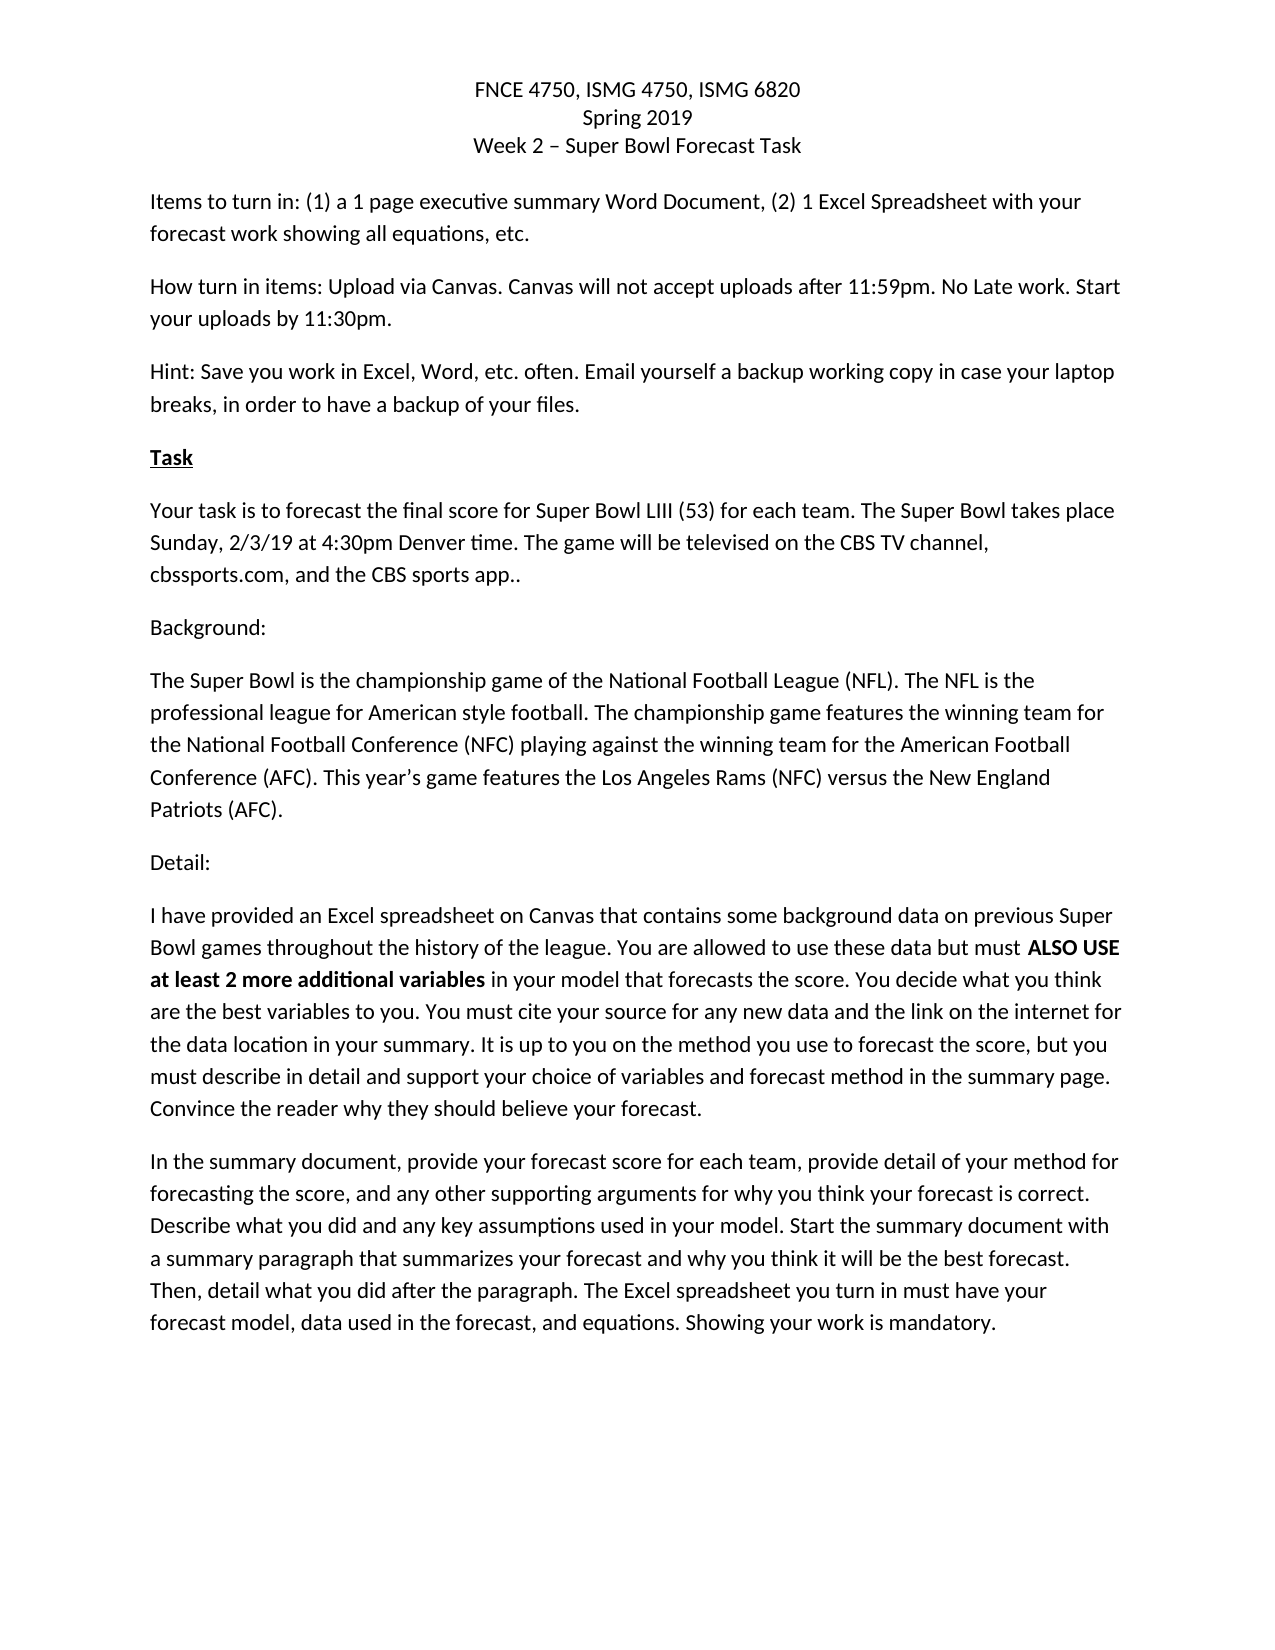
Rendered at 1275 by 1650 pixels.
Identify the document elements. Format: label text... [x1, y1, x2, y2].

text Items to turn in: (1) a 1 page executive summary Word Document, (2) 1 Excel Spreadsheet with your forecast work showing all equations, etc. [150, 187, 1125, 247]
text Detail: [150, 848, 1125, 876]
text Hint: Save you work in Excel, Word, etc. often. Email yourself a backup working copy in case your laptop breaks, in order to have a backup of your files. [150, 357, 1125, 418]
text I have provided an Excel spreadsheet on Canvas that contains some background data on previous Super Bowl games throughout the history of the league. You are allowed to use these data but must ALSO USE at least 2 more additional variables in your model that forecasts the score. You decide what you think are the best variables to you. You must cite your source for any new data and the link on the internet for the data location in your summary. It is up to you on the method you use to forecast the score, but you must describe in detail and support your choice of variables and forecast method in the summary page. Convince the reader why they should believe your forecast. [150, 901, 1125, 1122]
text In the summary document, provide your forecast score for each team, provide detail of your method for forecasting the score, and any other supporting arguments for why you think your forecast is correct. Describe what you did and any key assumptions used in your model. Start the summary document with a summary paragraph that summarizes your forecast and why you think it will be the best forecast. Then, detail what you did after the paragraph. The Excel spreadsheet you turn in must have your forecast model, data used in the forecast, and equations. Showing your work is mandatory. [150, 1147, 1125, 1336]
text Task [150, 443, 1125, 471]
text Background: [150, 613, 1125, 641]
text The Super Bowl is the championship game of the National Football League (NFL). The NFL is the professional league for American style football. The championship game features the winning team for the National Football Conference (NFC) playing against the winning team for the American Football Conference (AFC). This year’s game features the Los Angeles Rams (NFC) versus the New England Patriots (AFC). [150, 666, 1125, 823]
text How turn in items: Upload via Canvas. Canvas will not accept uploads after 11:59pm. No Late work. Start your uploads by 11:30pm. [150, 272, 1125, 332]
text Your task is to forecast the final score for Super Bowl LIII (53) for each team. The Super Bowl takes place Sunday, 2/3/19 at 4:30pm Denver time. The game will be televised on the CBS TV channel, cbssports.com, and the CBS sports app.. [150, 496, 1125, 588]
